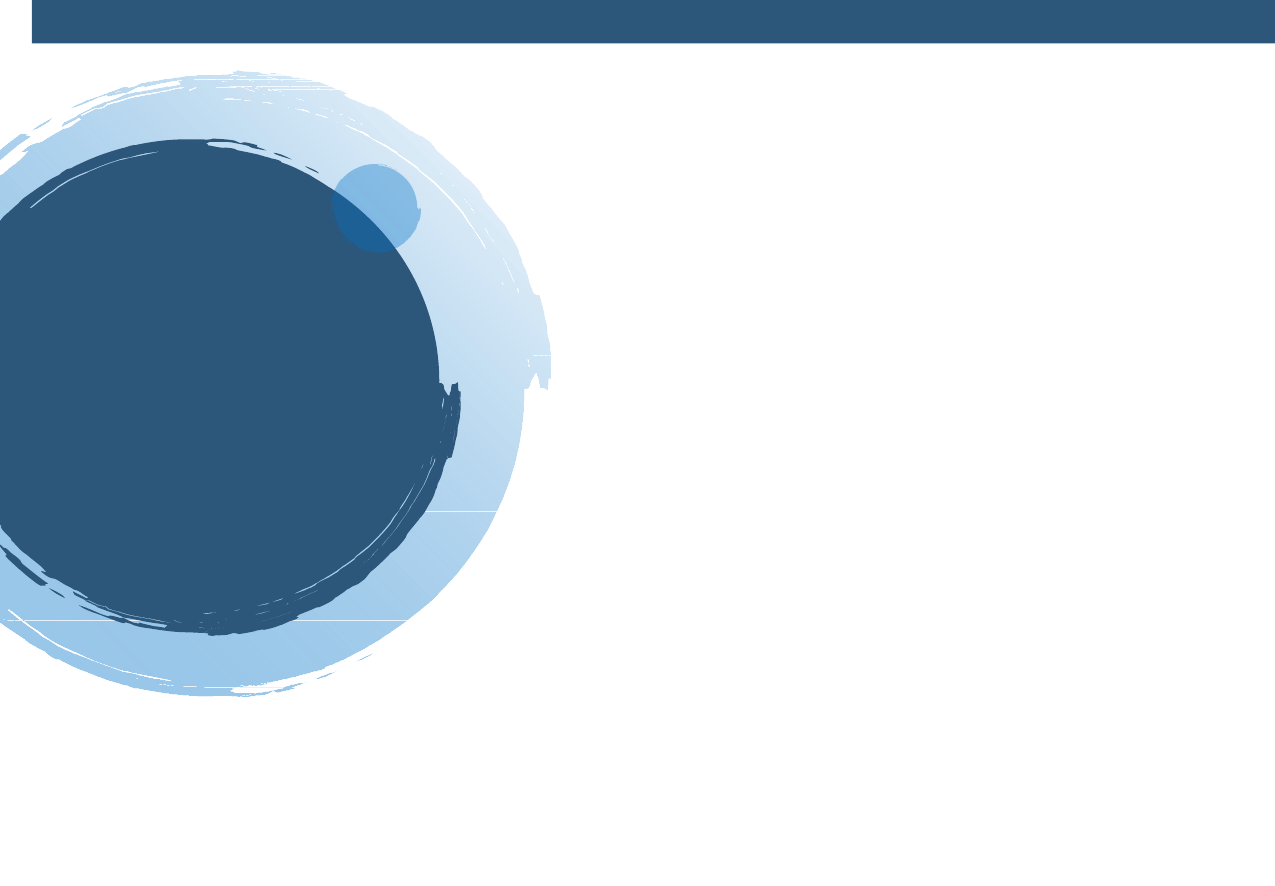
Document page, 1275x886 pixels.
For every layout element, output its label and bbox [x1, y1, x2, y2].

table_cell [75, 150, 522, 257]
